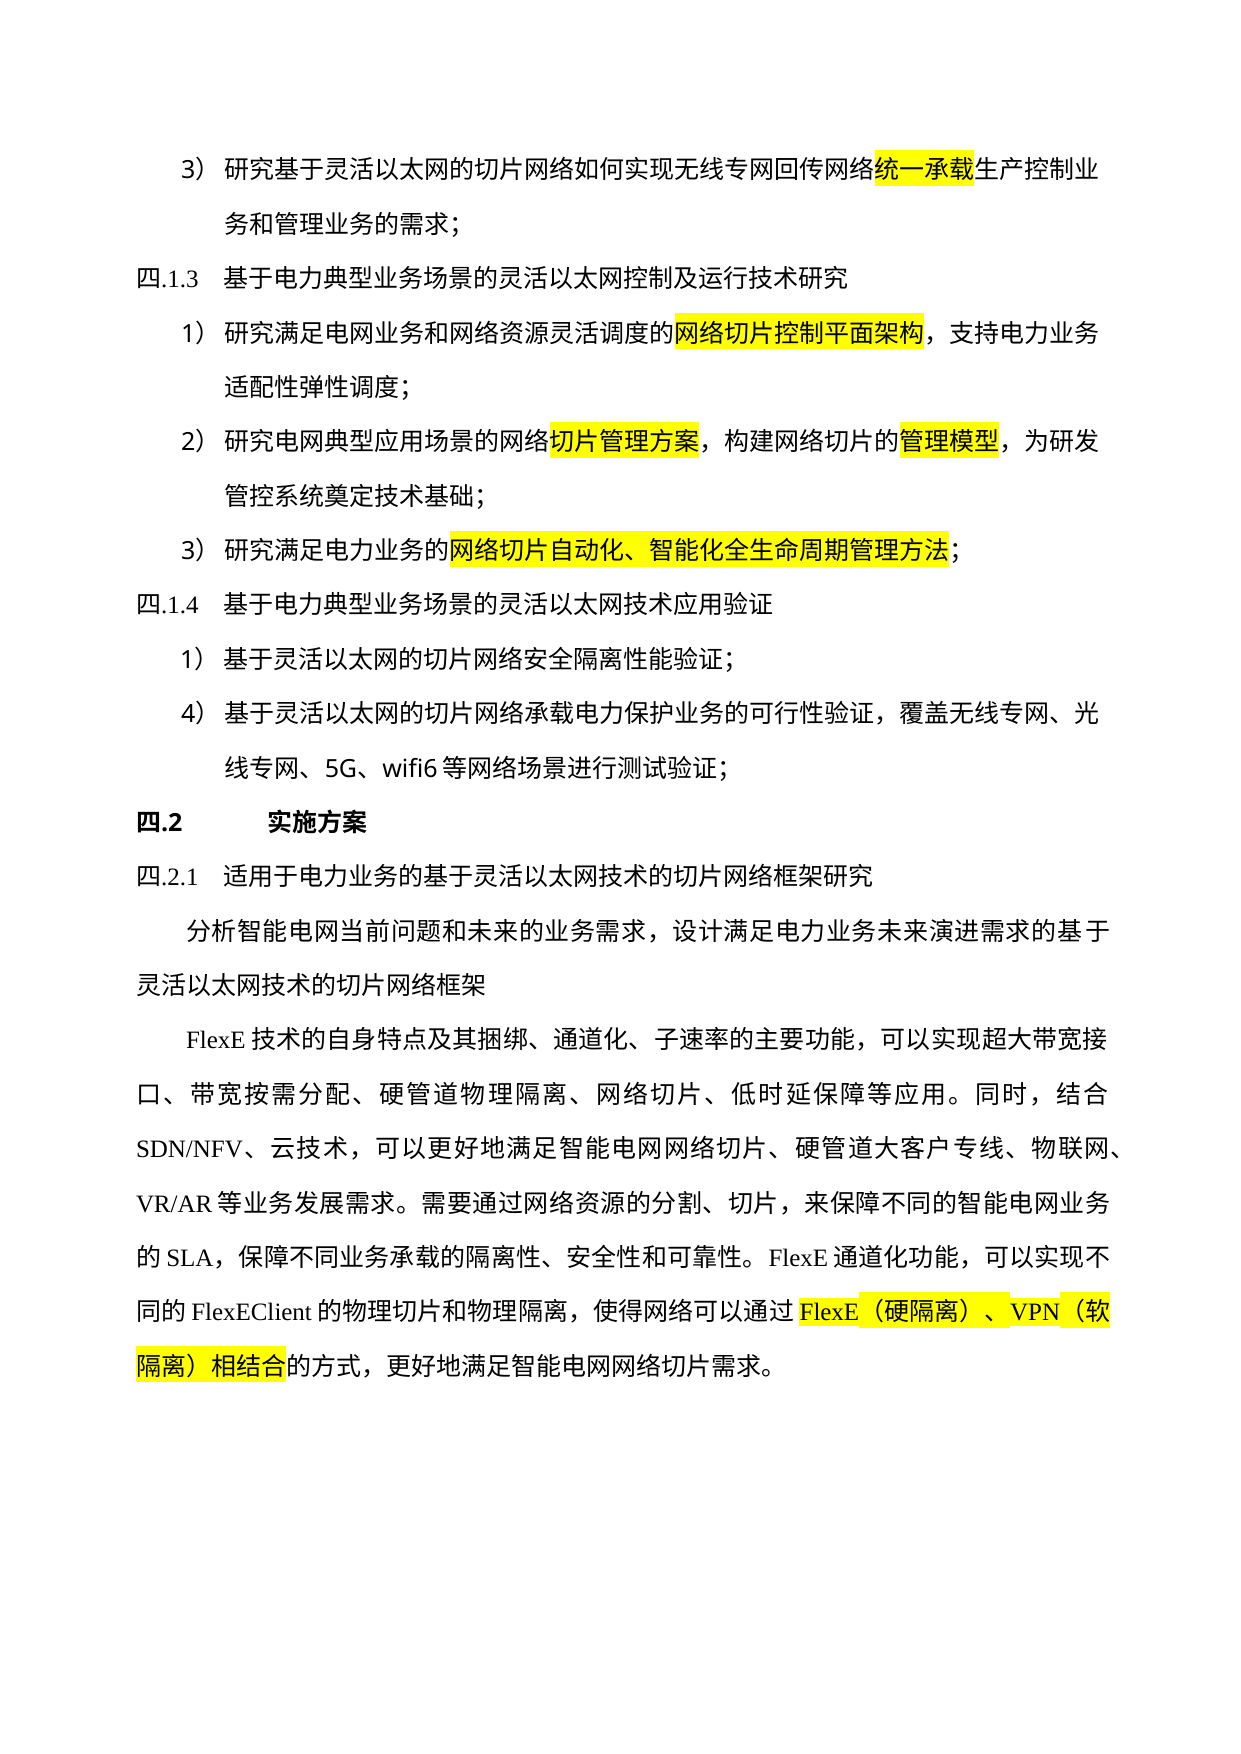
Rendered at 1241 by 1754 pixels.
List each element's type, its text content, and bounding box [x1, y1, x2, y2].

list 基于灵活以太网的切片网络承载电力保护业务的可行性验证，覆盖无线专网、光线专网、5G、wifi6等网络场景进行测试验证； [181, 694, 1110, 784]
subtitle 基于电力典型业务场景的灵活以太网控制及运行技术研究 [136, 259, 1110, 295]
list 研究基于灵活以太网的切片网络如何实现无线专网回传网络统一承载生产控制业务和管理业务的需求； [181, 150, 1110, 241]
subtitle 实施方案 [136, 802, 1110, 839]
list 基于灵活以太网的切片网络安全隔离性能验证； [136, 639, 1110, 676]
text 分析智能电网当前问题和未来的业务需求，设计满足电力业务未来演进需求的基于灵活以太网技术的切片网络框架 [136, 911, 1110, 1002]
subtitle 基于电力典型业务场景的灵活以太网技术应用验证 [136, 585, 1110, 621]
list 研究满足电网业务和网络资源灵活调度的网络切片控制平面架构，支持电力业务适配性弹性调度； [181, 313, 1110, 404]
list 研究电网典型应用场景的网络切片管理方案，构建网络切片的管理模型，为研发管控系统奠定技术基础； [181, 422, 1110, 512]
subtitle 适用于电力业务的基于灵活以太网技术的切片网络框架研究 [136, 857, 1110, 893]
text FlexE技术的自身特点及其捆绑、通道化、子速率的主要功能，可以实现超大带宽接口、带宽按需分配、硬管道物理隔离、网络切片、低时延保障等应用。同时，结合SDN/NFV、云技术，可以更好地满足智能电网网络切片、硬管道大客户专线、物联网、VR/AR等业务发展需求。需要通过网络资源的分割、切片，来保障不同的智能电网业务的SLA，保障不同业务承载的隔离性、安全性和可靠性。FlexE通道化功能，可以实现不同的FlexEClient的物理切片和物理隔离，使得网络可以通过FlexE（硬隔离）、VPN（软隔离）相结合的方式，更好地满足智能电网网络切片需求。 [136, 1020, 1110, 1382]
list 研究满足电力业务的网络切片自动化、智能化全生命周期管理方法； [181, 531, 450, 567]
list 研究满足电力业务的网络切片自动化、智能化全生命周期管理方法； [949, 531, 1110, 567]
